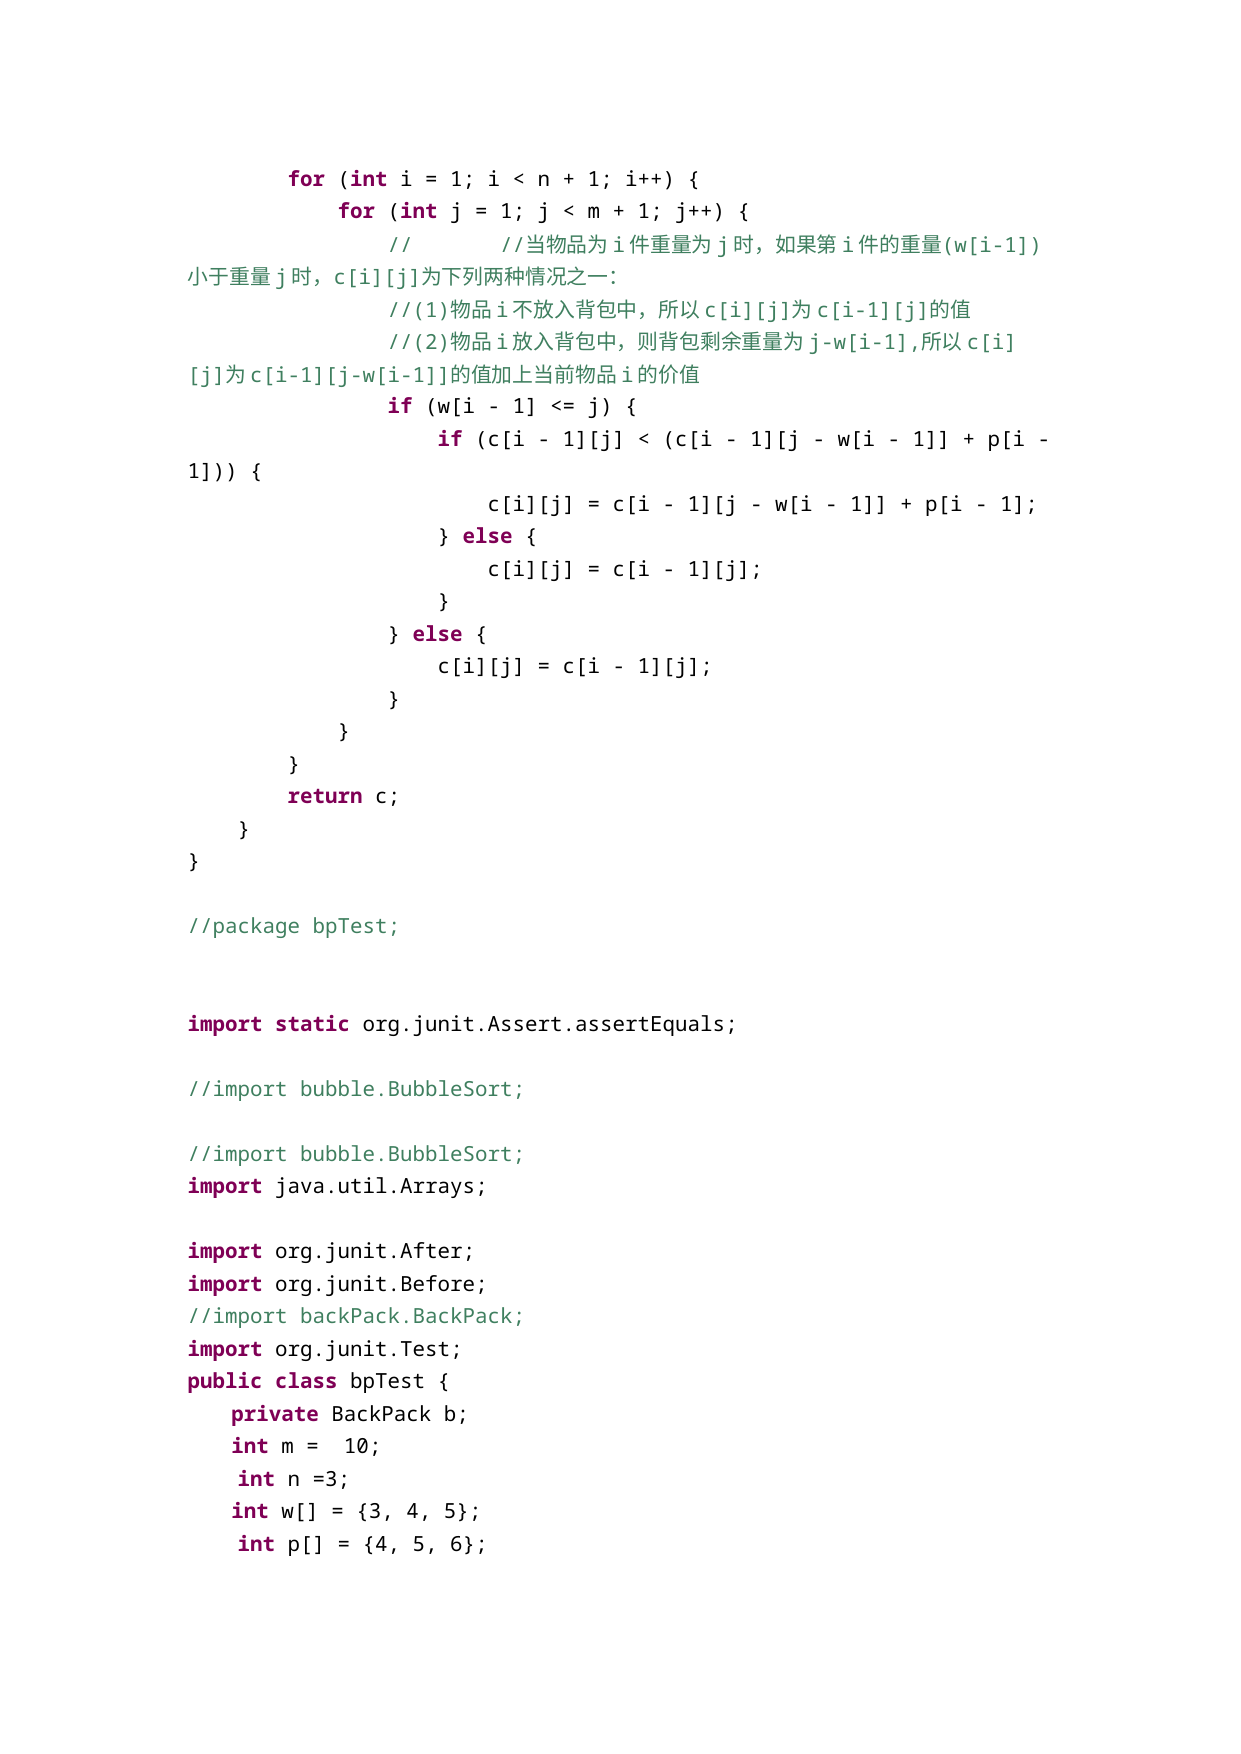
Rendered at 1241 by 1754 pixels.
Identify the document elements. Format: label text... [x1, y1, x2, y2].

text //import bubble.BubbleSort; [187, 1137, 1053, 1169]
text c[i][j] = c[i - 1][j - w[i - 1]] + p[i - 1]; [187, 487, 1053, 519]
text } [187, 844, 1053, 877]
text import org.junit.Before; [187, 1267, 1053, 1299]
text } else { [187, 519, 1053, 552]
text int m = 10; [187, 1429, 1053, 1462]
text } else { [187, 617, 1053, 649]
text //(1)物品i不放入背包中，所以c[i][j]为c[i-1][j]的值 [187, 292, 1053, 324]
text c[i][j] = c[i - 1][j]; [187, 649, 1053, 682]
text if (w[i - 1] <= j) { [187, 389, 1053, 422]
text for (int i = 1; i < n + 1; i++) { [187, 162, 1053, 194]
text } [187, 747, 1053, 779]
text int w[] = {3, 4, 5}; [187, 1494, 1053, 1527]
text } [187, 584, 1053, 617]
text public class bpTest { [187, 1364, 1053, 1397]
text // //当物品为i件重量为j时，如果第i件的重量(w[i-1])小于重量j时，c[i][j]为下列两种情况之一： [187, 227, 1053, 292]
text for (int j = 1; j < m + 1; j++) { [187, 194, 1053, 227]
text //(2)物品i放入背包中，则背包剩余重量为j-w[i-1],所以c[i][j]为c[i-1][j-w[i-1]]的值加上当前物品i的价值 [187, 324, 1053, 389]
text c[i][j] = c[i - 1][j]; [187, 552, 1053, 584]
text } [187, 812, 1053, 844]
text return c; [187, 779, 1053, 812]
text if (c[i - 1][j] < (c[i - 1][j - w[i - 1]] + p[i - 1])) { [187, 422, 1053, 487]
text import java.util.Arrays; [187, 1169, 1053, 1202]
text } [187, 714, 1053, 747]
text int p[] = {4, 5, 6}; [187, 1527, 1053, 1559]
text int n =3; [187, 1462, 1053, 1494]
text //package bpTest; [187, 909, 1053, 942]
text //import backPack.BackPack; [187, 1299, 1053, 1332]
text //import bubble.BubbleSort; [187, 1072, 1053, 1104]
text import org.junit.After; [187, 1234, 1053, 1267]
text } [187, 682, 1053, 714]
text import static org.junit.Assert.assertEquals; [187, 1007, 1053, 1039]
text import org.junit.Test; [187, 1332, 1053, 1364]
text private BackPack b; [187, 1397, 1053, 1429]
